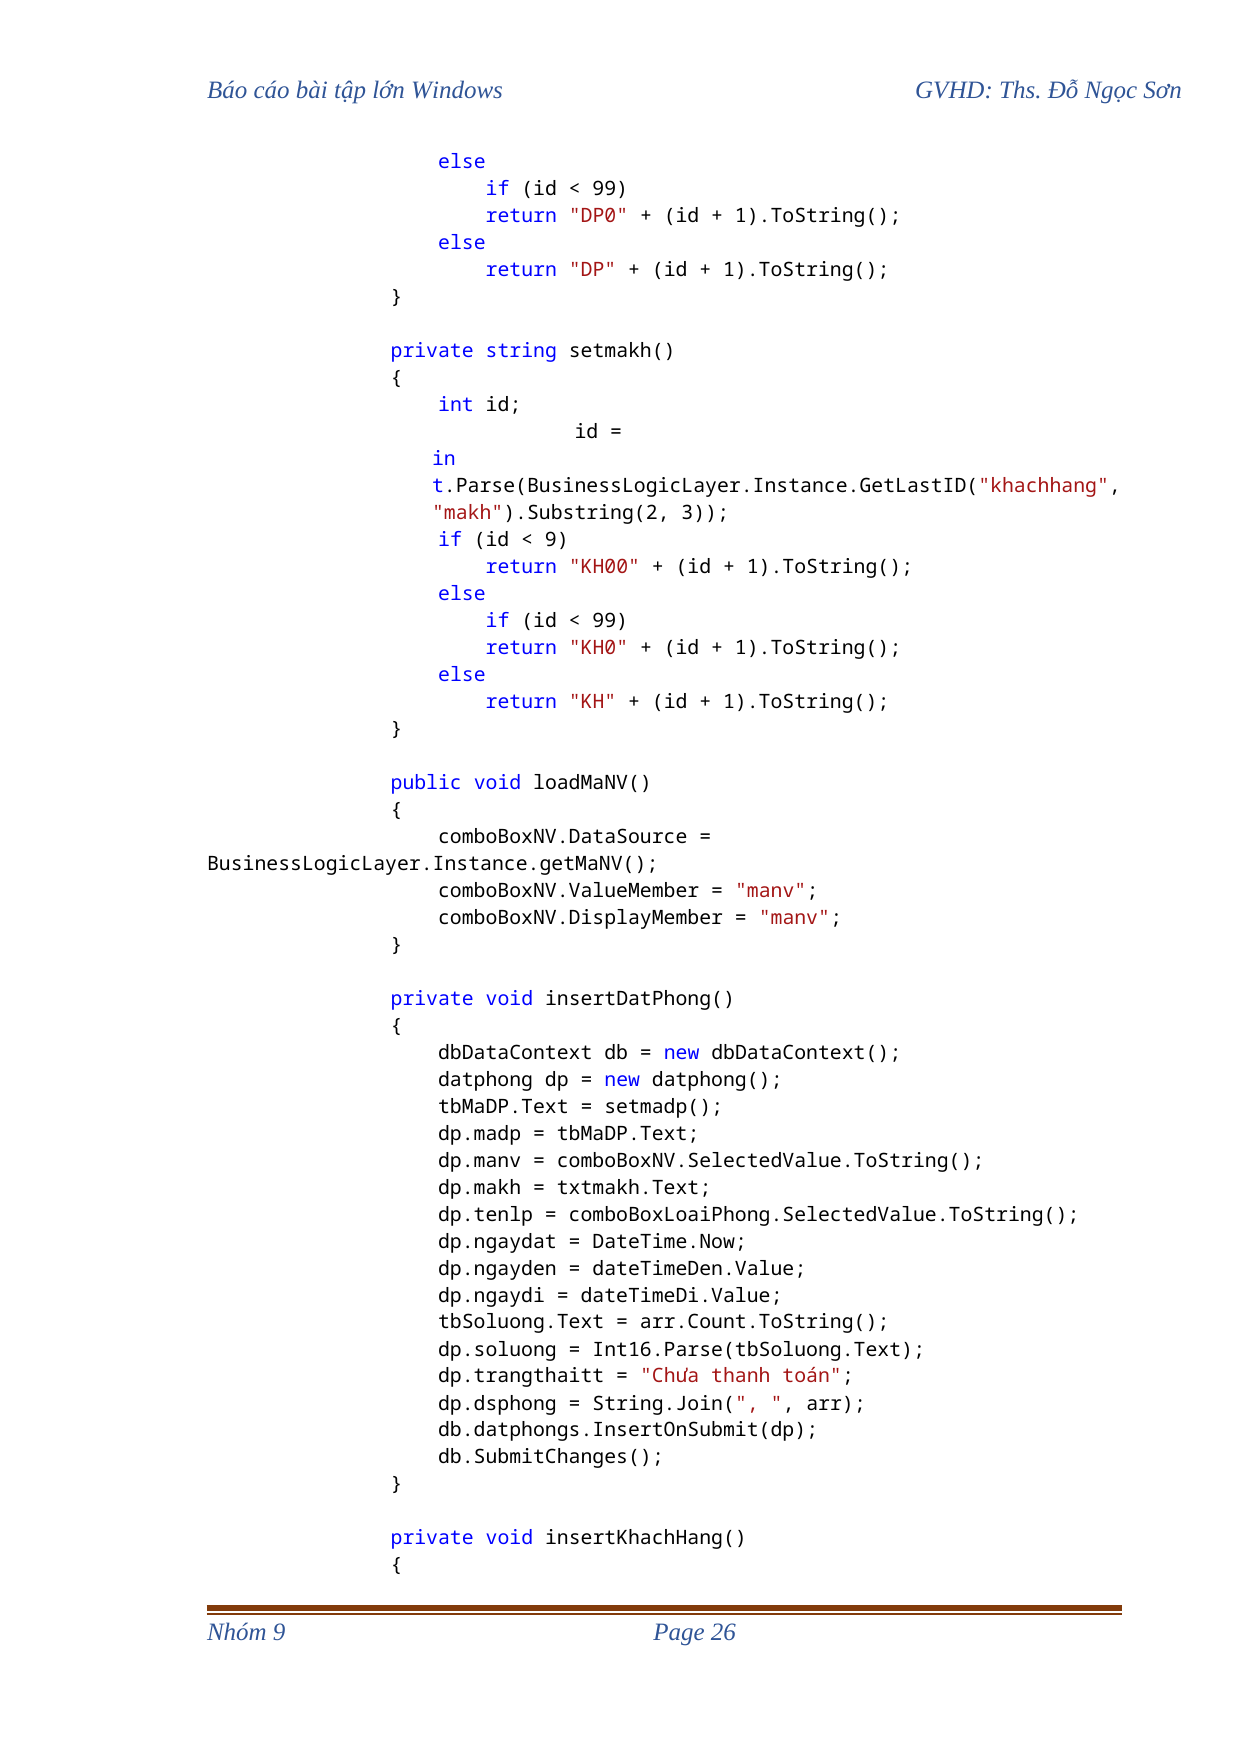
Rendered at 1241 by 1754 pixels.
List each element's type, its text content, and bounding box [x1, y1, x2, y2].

text comboBoxNV.ValueMember = "manv"; [207, 876, 1122, 903]
text } [207, 283, 1122, 309]
text return "DP0" + (id + 1).ToString(); [207, 202, 1122, 229]
text return "DP" + (id + 1).ToString(); [207, 256, 1122, 283]
text { [207, 795, 1122, 822]
text } [207, 714, 1122, 741]
text id = int.Parse(BusinessLogicLayer.Instance.GetLastID("khachhang", "makh").Substring(2, 3)); [432, 417, 1122, 525]
text if (id < 9) [207, 525, 1122, 552]
text dbDataContext db = new dbDataContext(); [207, 1038, 1122, 1065]
text db.datphongs.InsertOnSubmit(dp); [207, 1416, 1122, 1443]
text } [207, 930, 1122, 957]
text dp.trangthaitt = "Chưa thanh toán"; [207, 1362, 1122, 1389]
text dp.dsphong = String.Join(", ", arr); [207, 1389, 1122, 1416]
text { [207, 363, 1122, 391]
text dp.makh = txtmakh.Text; [207, 1173, 1122, 1200]
text dp.ngaydi = dateTimeDi.Value; [207, 1281, 1122, 1308]
text comboBoxNV.DisplayMember = "manv"; [207, 903, 1122, 930]
text else [207, 148, 1122, 175]
text dp.tenlp = comboBoxLoaiPhong.SelectedValue.ToString(); [207, 1200, 1122, 1227]
text int id; [207, 391, 1122, 417]
text dp.ngayden = dateTimeDen.Value; [207, 1254, 1122, 1281]
text datphong dp = new datphong(); [207, 1065, 1122, 1092]
text private string setmakh() [207, 337, 1122, 363]
text public void loadMaNV() [207, 768, 1122, 795]
text dp.ngaydat = DateTime.Now; [207, 1227, 1122, 1254]
text dp.manv = comboBoxNV.SelectedValue.ToString(); [207, 1146, 1122, 1173]
text dp.soluong = Int16.Parse(tbSoluong.Text); [207, 1335, 1122, 1362]
text private void insertDatPhong() [207, 984, 1122, 1011]
text comboBoxNV.DataSource = BusinessLogicLayer.Instance.getMaNV(); [207, 822, 1122, 876]
text tbMaDP.Text = setmadp(); [207, 1092, 1122, 1119]
text private void insertKhachHang() [207, 1524, 1122, 1551]
text { [207, 1011, 1122, 1038]
text return "KH00" + (id + 1).ToString(); [207, 552, 1122, 579]
text if (id < 99) [207, 175, 1122, 202]
text if (id < 99) [207, 606, 1122, 633]
text else [207, 660, 1122, 687]
text return "KH" + (id + 1).ToString(); [207, 687, 1122, 714]
text return "KH0" + (id + 1).ToString(); [207, 633, 1122, 660]
text { [207, 1551, 1122, 1578]
text dp.madp = tbMaDP.Text; [207, 1119, 1122, 1146]
text tbSoluong.Text = arr.Count.ToString(); [207, 1308, 1122, 1335]
text else [207, 229, 1122, 256]
text db.SubmitChanges(); [207, 1443, 1122, 1470]
text else [207, 579, 1122, 606]
text } [207, 1470, 1122, 1497]
